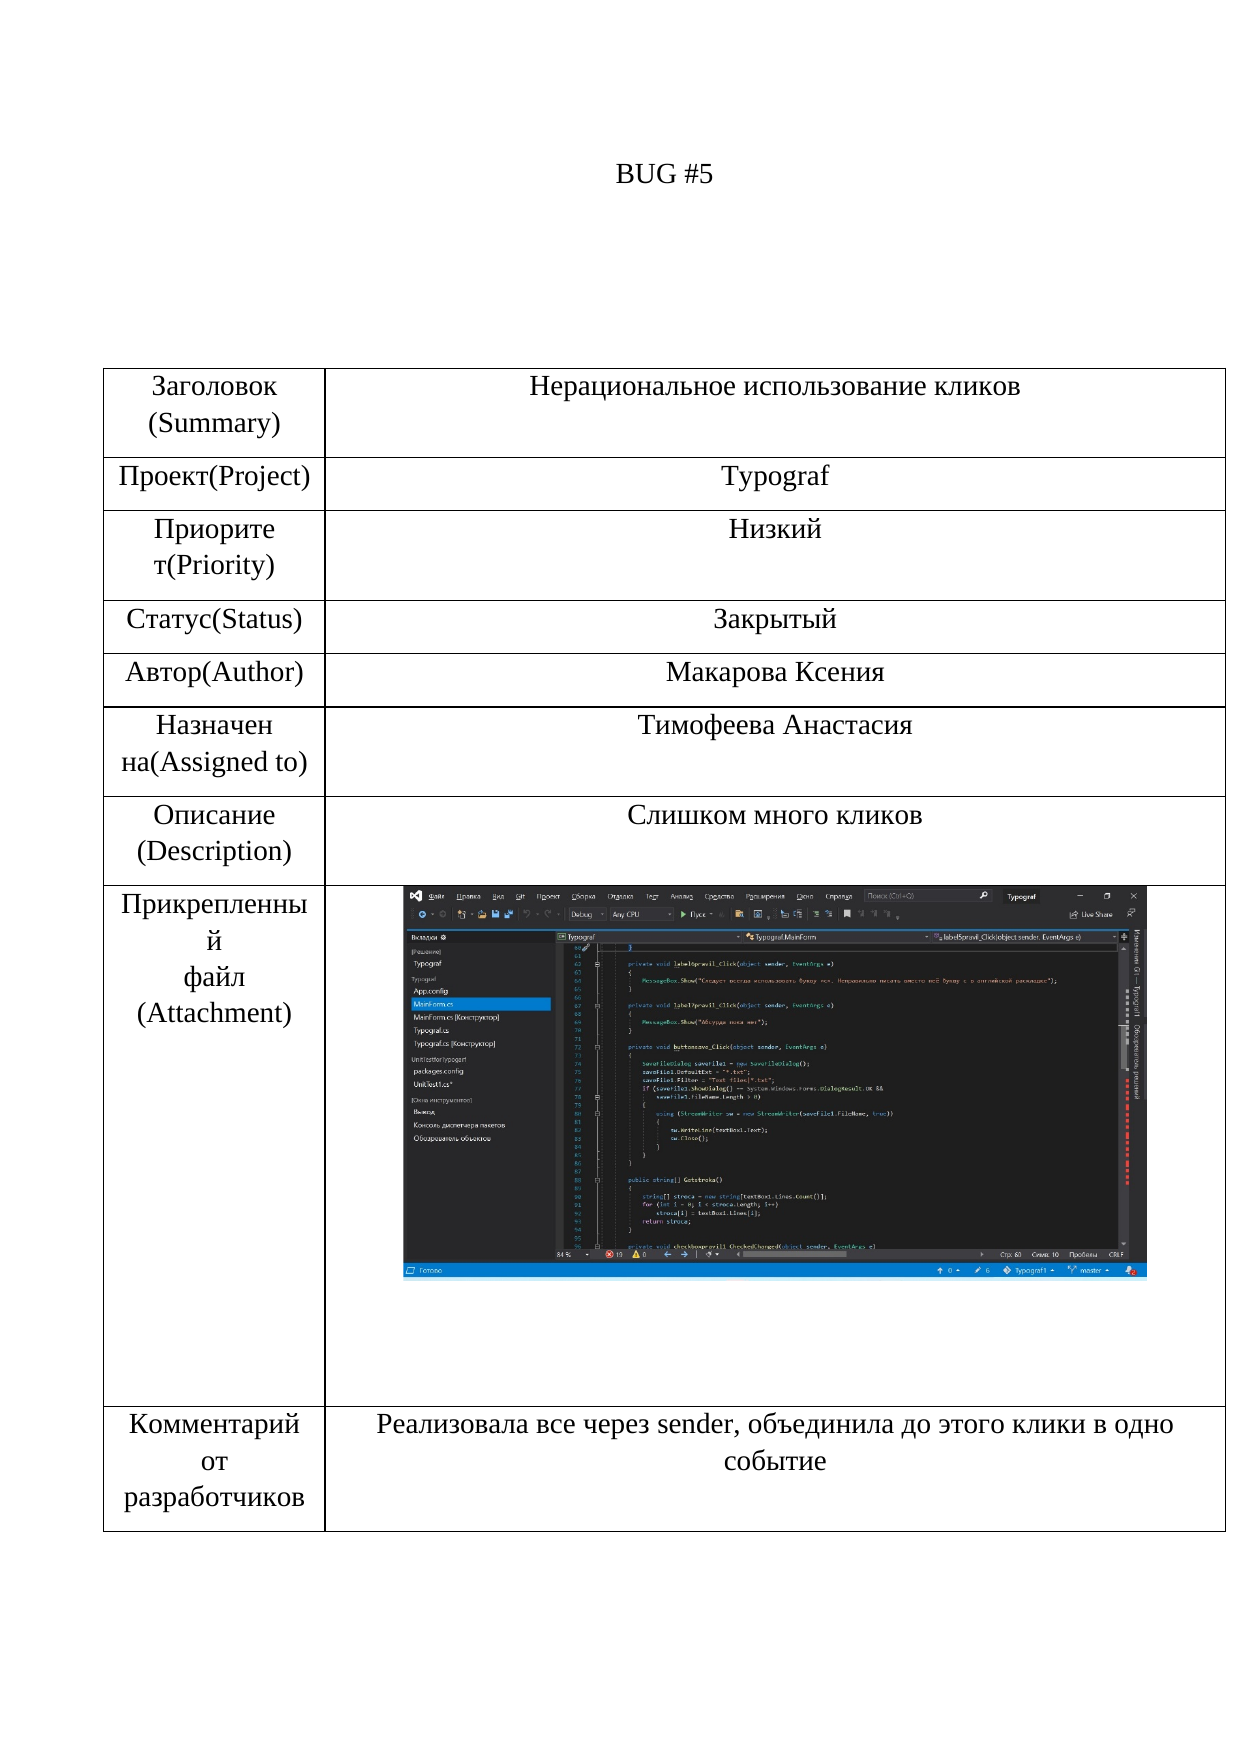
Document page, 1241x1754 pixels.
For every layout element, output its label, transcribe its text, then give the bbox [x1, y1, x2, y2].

table_cell Typograf [326, 458, 1225, 510]
table_cell Автор(Author) [104, 654, 324, 706]
table_cell Реализовала все через sender, объединила до этого клики в одно событие [326, 1407, 1225, 1531]
table_cell Проект(Project) [104, 458, 324, 510]
table_cell Комментарий от разработчиков [104, 1407, 324, 1531]
table_cell Тимофеева Анастасия [326, 708, 1225, 796]
table_cell Слишком много кликов [326, 797, 1225, 885]
table_cell Статус(Status) [104, 601, 324, 653]
table_cell Описание(Description) [104, 797, 324, 885]
table_cell Закрытый [326, 601, 1225, 653]
table_header Нерациональное использование кликов [326, 369, 1225, 457]
table_header Заголовок(Summary) [104, 369, 324, 457]
picture [403, 886, 1147, 1281]
table_cell [326, 886, 1225, 1406]
table_cell Прикрепленный файл(Attachment) [104, 886, 324, 1406]
table_cell Макарова Ксения [326, 654, 1225, 706]
table_cell Низкий [326, 511, 1225, 600]
table_cell Приоритет(Priority) [104, 511, 324, 600]
text BUG #5 [177, 156, 1152, 190]
table_cell Назначен на(Assigned to) [104, 708, 324, 796]
